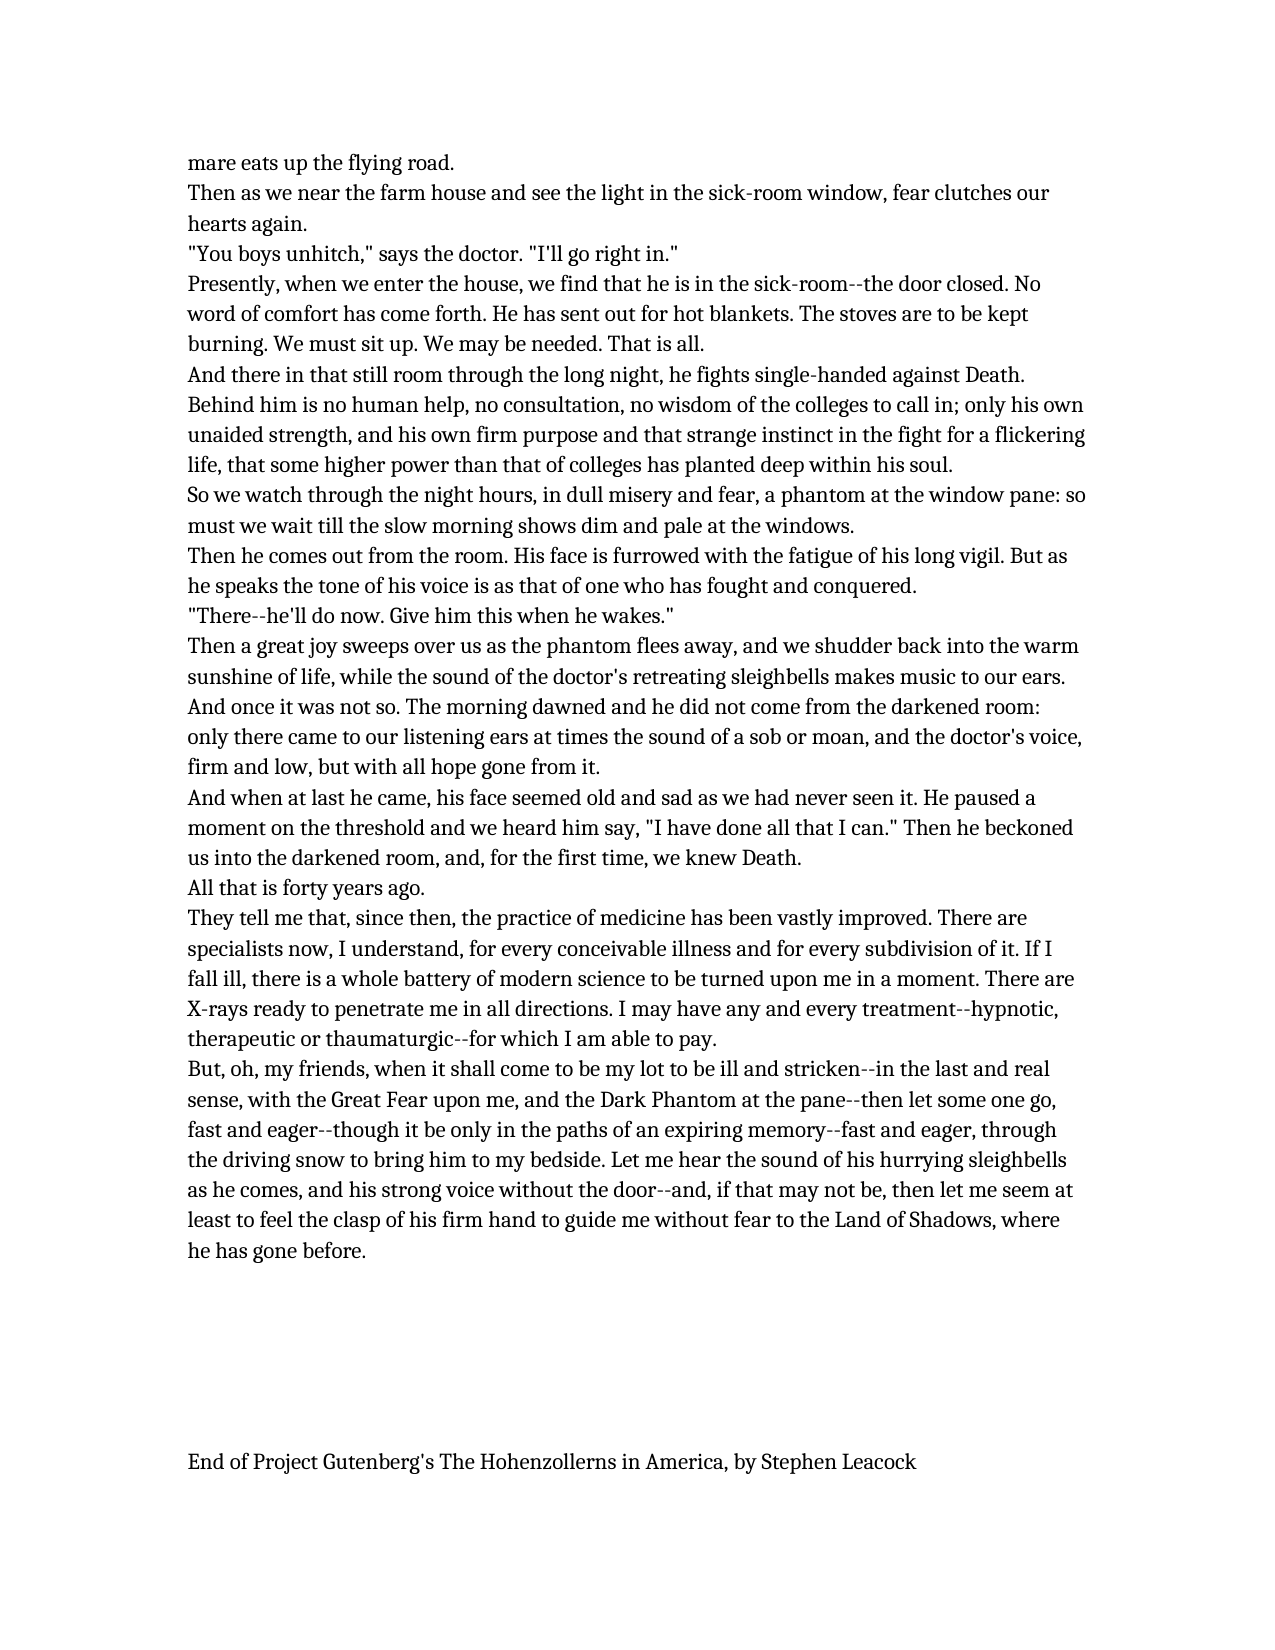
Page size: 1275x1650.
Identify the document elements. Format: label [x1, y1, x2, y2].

text [187, 150, 1087, 1475]
